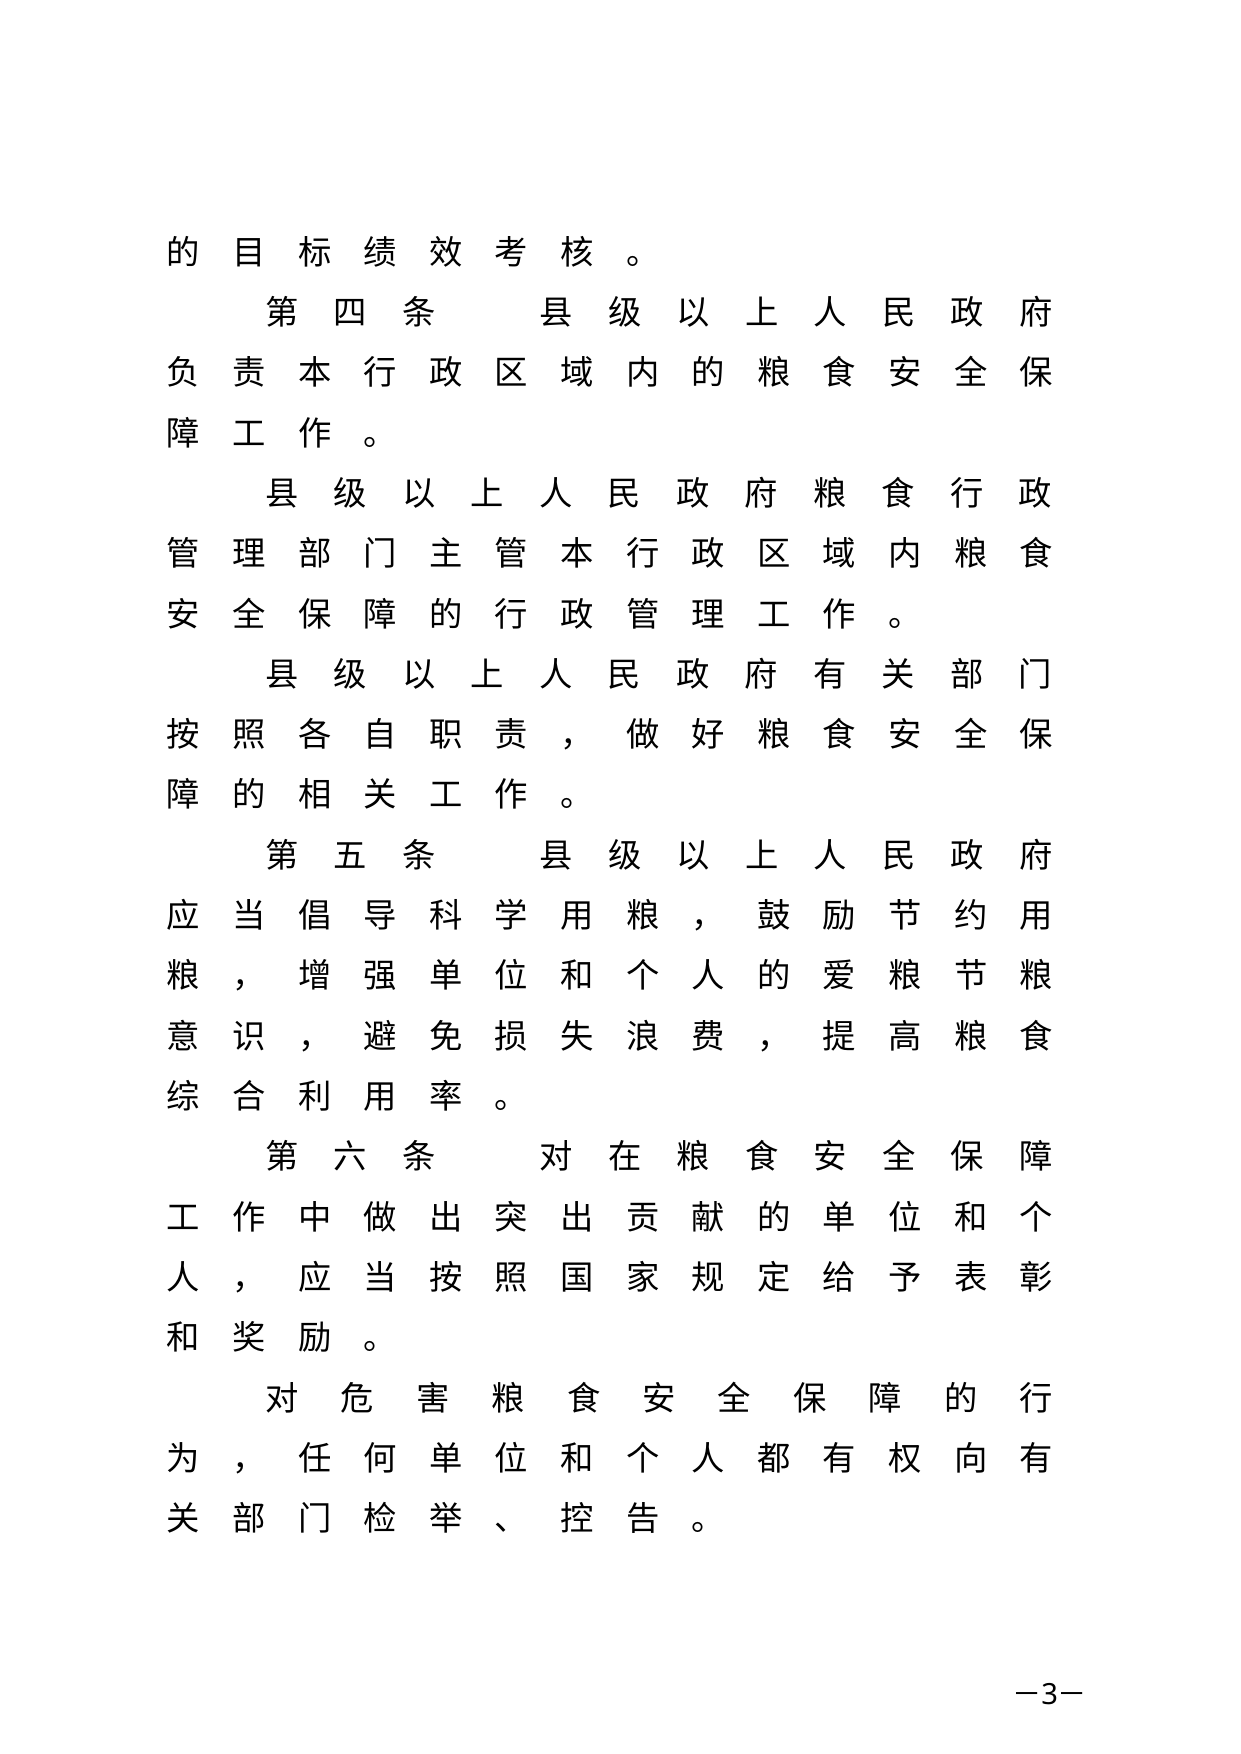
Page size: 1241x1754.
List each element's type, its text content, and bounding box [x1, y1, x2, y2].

text 县级以上人民政府有关部门按照各自职责，做好粮食安全保障的相关工作。 [167, 642, 1085, 822]
text 县级以上人民政府粮食行政管理部门主管本行政区域内粮食安全保障的行政管理工作。 [167, 461, 1085, 642]
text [167, 219, 1085, 280]
text 第六条 对在粮食安全保障工作中做出突出贡献的单位和个人，应当按照国家规定给予表彰和奖励。 [167, 1124, 1085, 1365]
text 对危害粮食安全保障的行为，任何单位和个人都有权向有关部门检举、控告。 [167, 1365, 1085, 1546]
text 第五条 县级以上人民政府应当倡导科学用粮，鼓励节约用粮，增强单位和个人的爱粮节粮意识，避免损失浪费，提高粮食综合利用率。 [167, 822, 1085, 1124]
text 第四条 县级以上人民政府负责本行政区域内的粮食安全保障工作。 [167, 280, 1085, 461]
